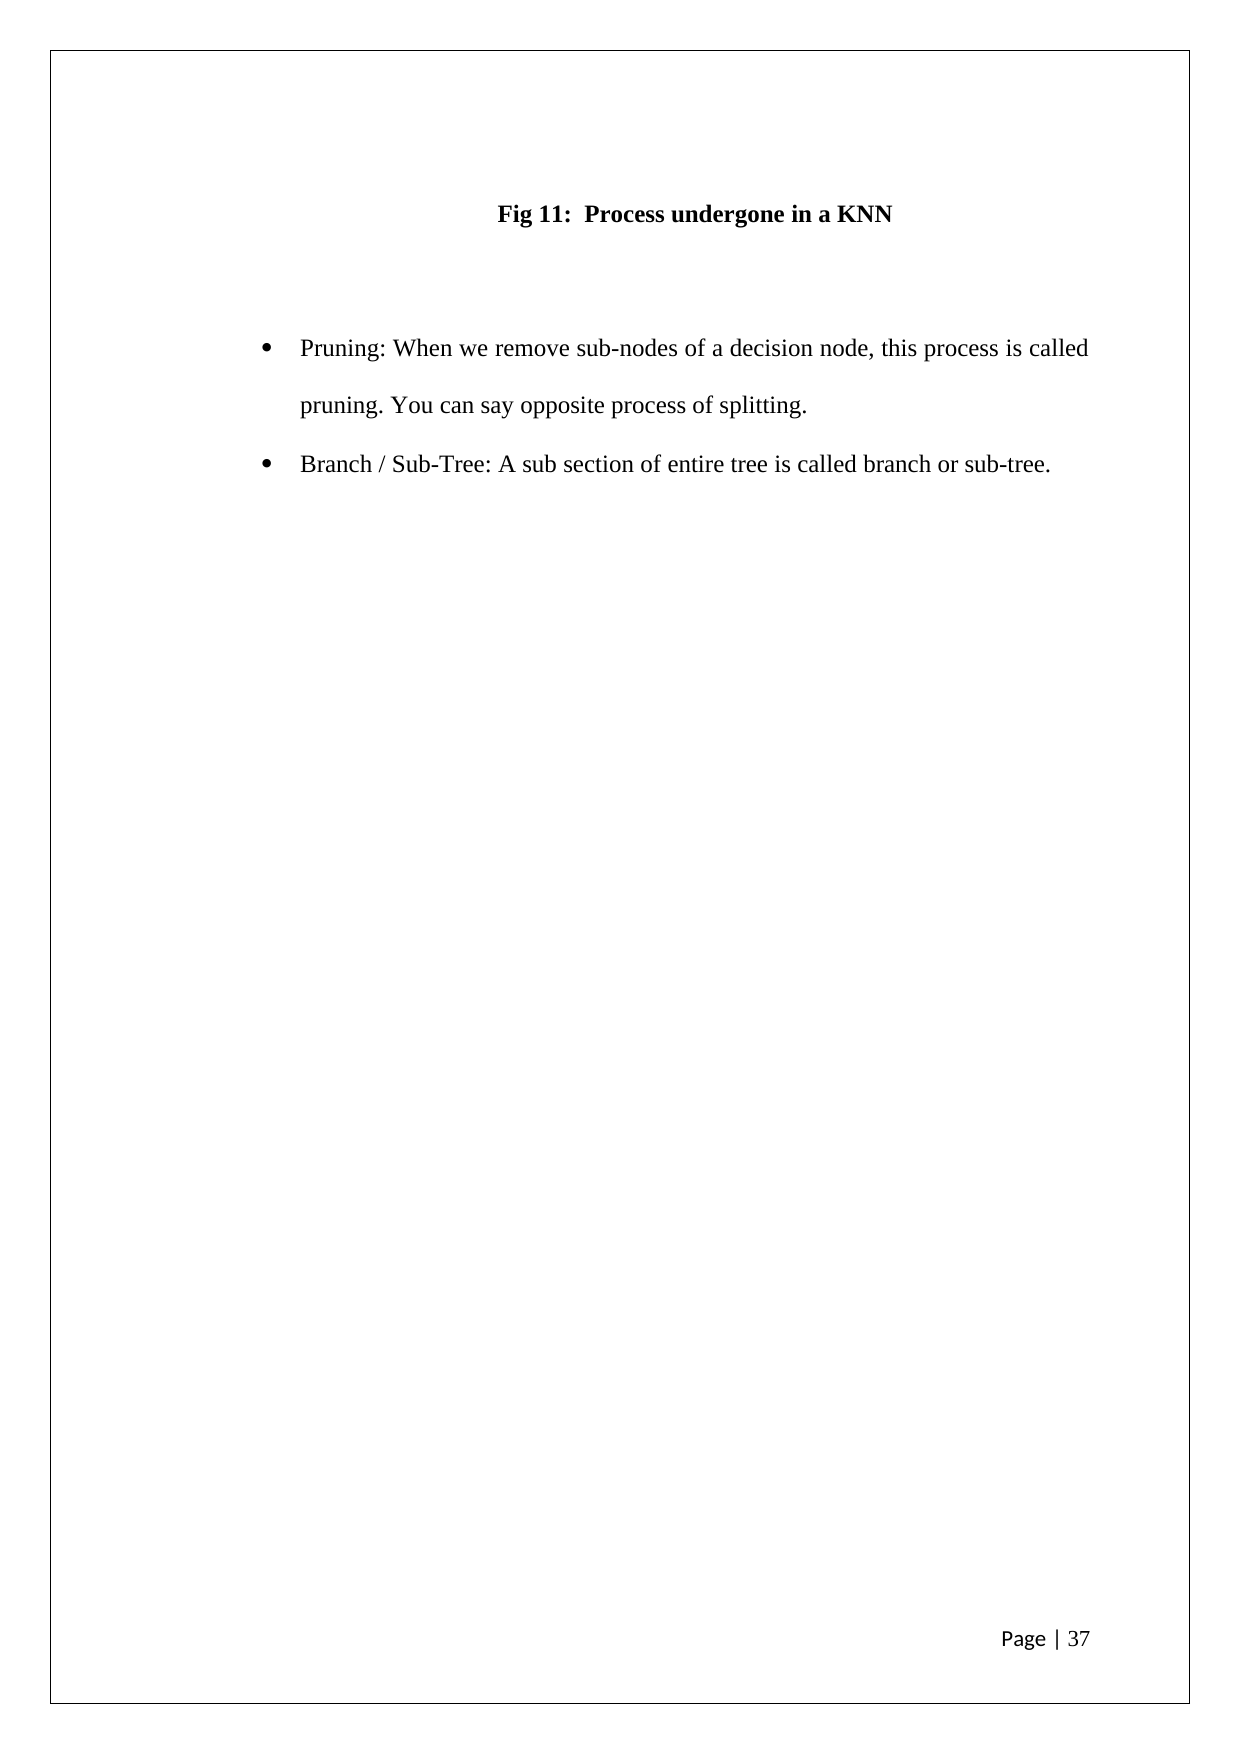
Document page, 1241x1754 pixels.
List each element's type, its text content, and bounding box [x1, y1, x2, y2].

list Pruning: When we remove sub-nodes of a decision node, this process is called pruning. You can say opposite process of splitting. [262, 333, 1090, 419]
subtitle Fig 11: Process undergone in a KNN [395, 199, 995, 228]
list Branch / Sub-Tree: A sub section of entire tree is called branch or sub-tree. [262, 449, 1171, 478]
